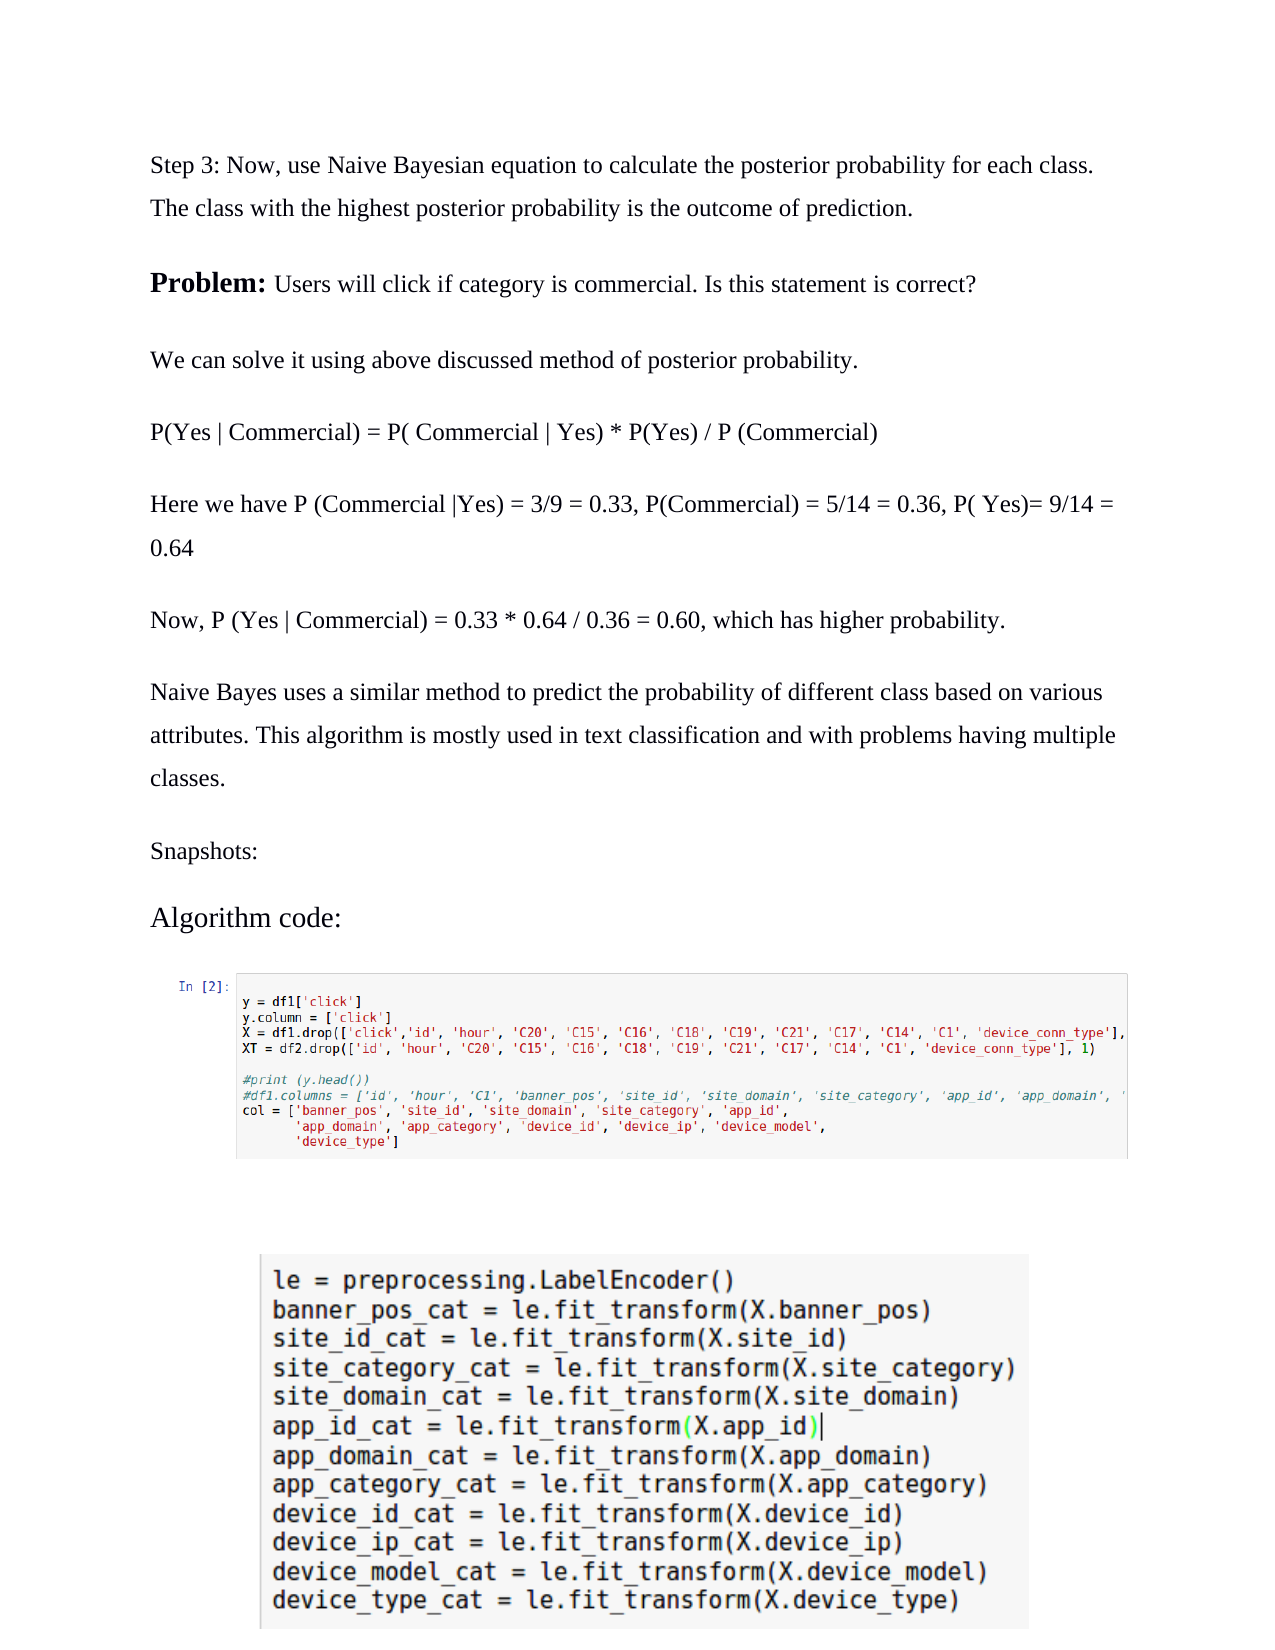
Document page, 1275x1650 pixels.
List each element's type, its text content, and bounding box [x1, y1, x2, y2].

picture [167, 970, 1143, 1159]
text Now, P (Yes | Commercial) = 0.33 * 0.64 / 0.36 = 0.60, which has higher probability. [150, 605, 1125, 634]
text Here we have P (Commercial |Yes) = 3/9 = 0.33, P(Commercial) = 5/14 = 0.36, P( Yes)= 9/14 = 0.64 [150, 489, 1125, 561]
text Algorithm code: [150, 900, 1125, 933]
text Problem: Users will click if category is commercial. Is this statement is correct? [150, 265, 1125, 299]
text Step 3: Now, use Naive Bayesian equation to calculate the posterior probability for each class. The class with the highest posterior probability is the outcome of prediction. [150, 150, 1125, 222]
text Naive Bayes uses a similar method to predict the probability of different class based on various attributes. This algorithm is mostly used in text classification and with problems having multiple classes. [150, 677, 1125, 792]
picture [246, 1254, 1029, 1629]
text P(Yes | Commercial) = P( Commercial | Yes) * P(Yes) / P (Commercial) [150, 417, 1125, 446]
text We can solve it using above discussed method of posterior probability. [150, 345, 1125, 374]
text Snapshots: [150, 836, 1125, 864]
